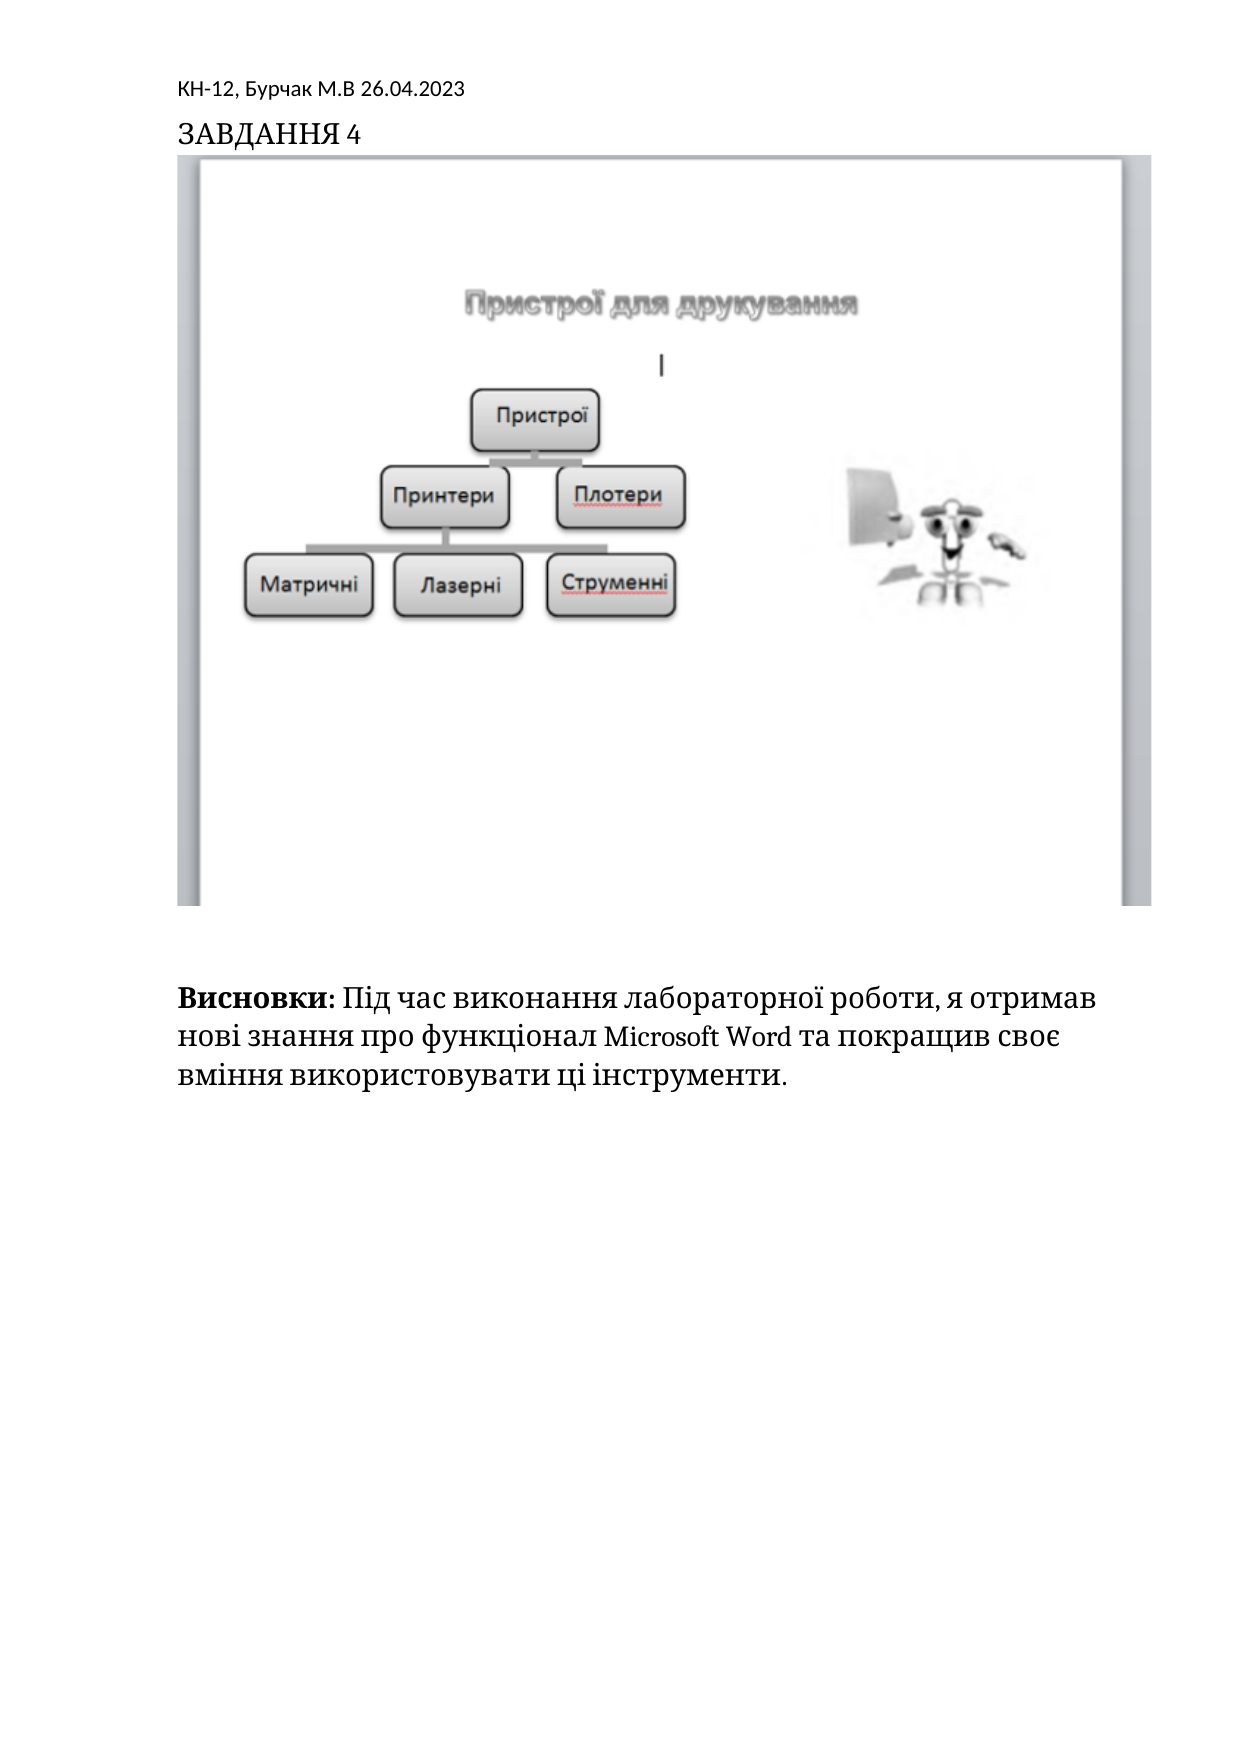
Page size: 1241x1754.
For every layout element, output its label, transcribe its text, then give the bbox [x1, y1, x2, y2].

picture [177, 155, 1152, 906]
text ЗАВДАННЯ 4 [177, 118, 1152, 155]
text Висновки: Під час виконання лабораторної роботи, я отримав нові знання про функціонал Microsoft Word та покращив своє вміння використовувати ці інструменти. [177, 982, 1152, 1092]
